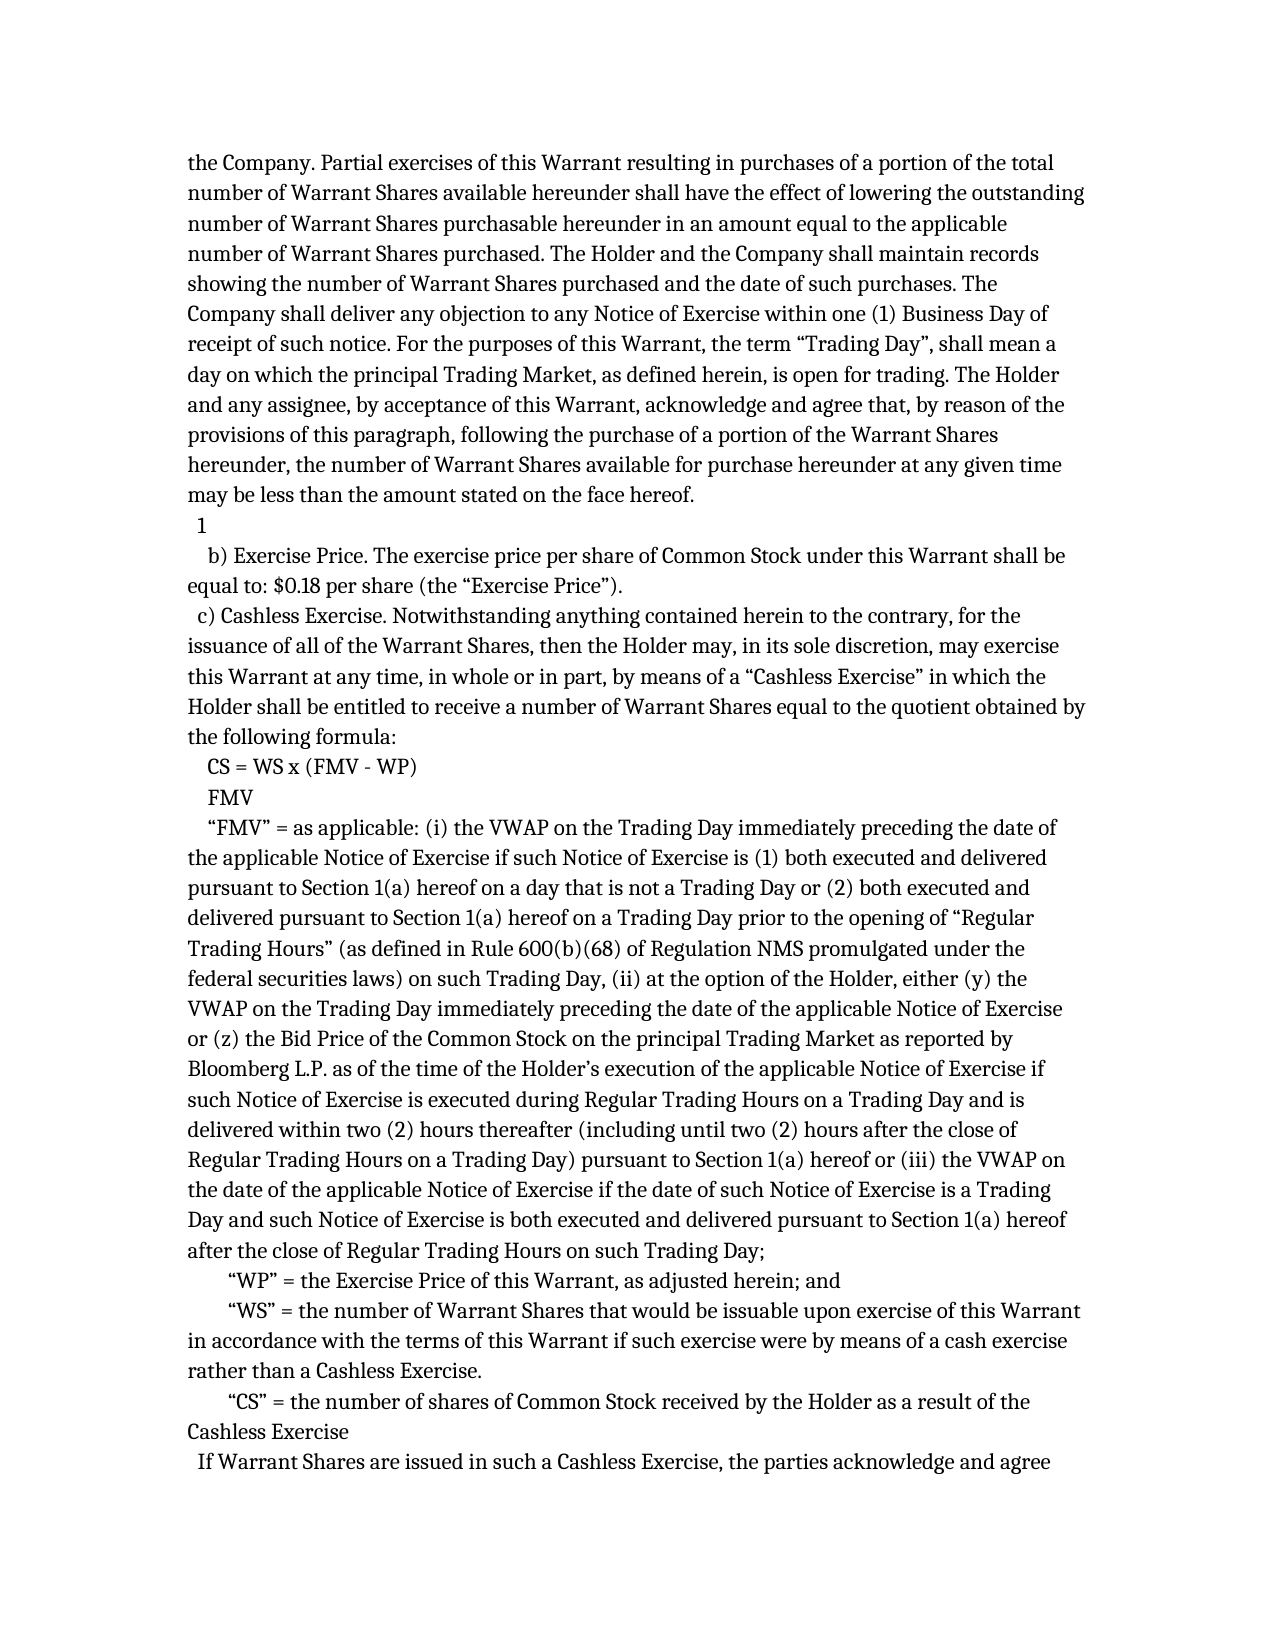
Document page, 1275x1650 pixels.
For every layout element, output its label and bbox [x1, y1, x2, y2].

text [187, 150, 1087, 1475]
